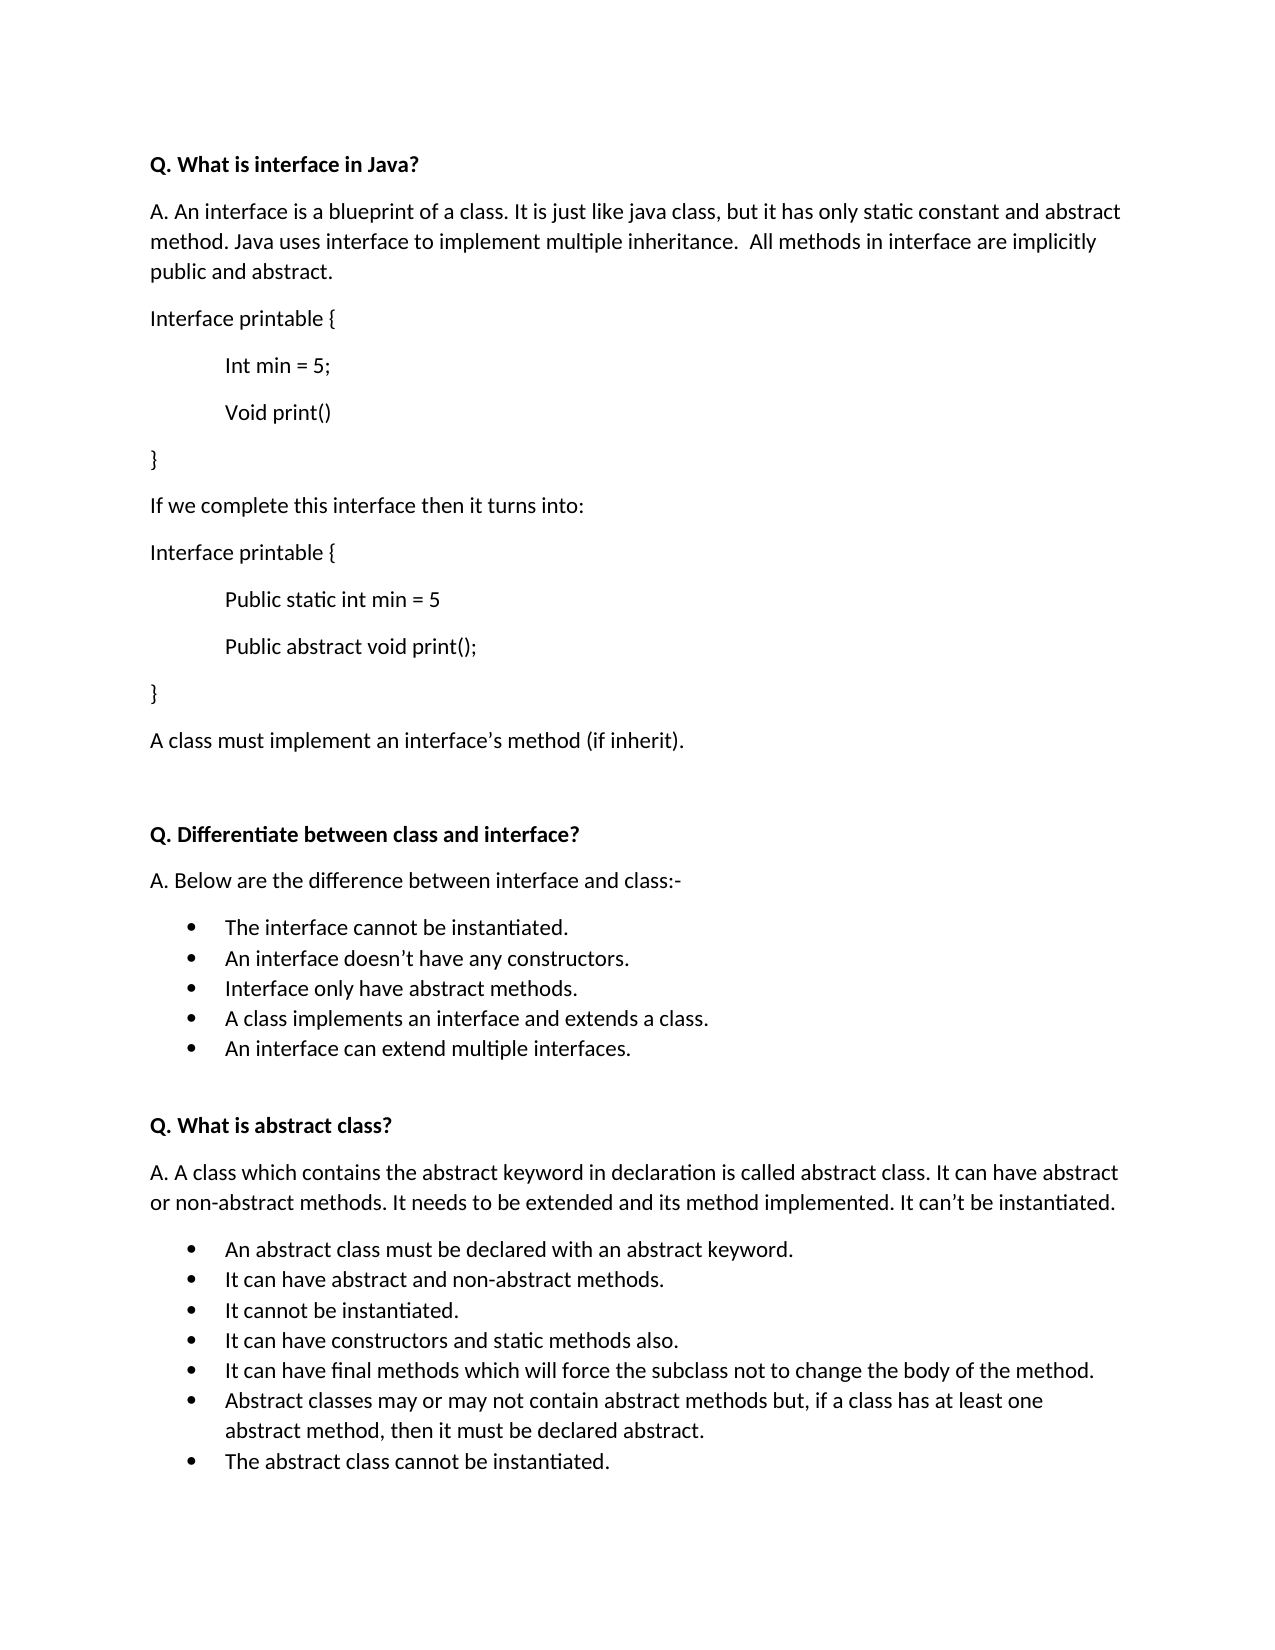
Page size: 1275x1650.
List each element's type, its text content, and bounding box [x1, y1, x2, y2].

list An abstract class must be declared with an abstract keyword. [187, 1235, 1125, 1263]
text Public static int min = 5 [225, 585, 1125, 613]
list It can have final methods which will force the subclass not to change the body of the method. [187, 1356, 1125, 1384]
text Public abstract void print(); [225, 632, 1125, 660]
list Abstract classes may or may not contain abstract methods but, if a class has at least one abstract method, then it must be declared abstract. [187, 1386, 1125, 1445]
text A class must implement an interface’s method (if inherit). [150, 726, 1125, 754]
text Q. Differentiate between class and interface? [150, 820, 1125, 848]
text Interface printable { [150, 538, 1125, 567]
list It can have abstract and non-abstract methods. [187, 1266, 1125, 1294]
text If we complete this interface then it turns into: [150, 492, 1125, 520]
list An interface can extend multiple interfaces. [187, 1034, 1125, 1062]
text Q. What is abstract class? [150, 1111, 1125, 1139]
text A. A class which contains the abstract keyword in declaration is called abstract class. It can have abstract or non-abstract methods. It needs to be extended and its method implemented. It can’t be instantiated. [150, 1158, 1125, 1217]
list An interface doesn’t have any constructors. [187, 944, 1125, 972]
text Int min = 5; [225, 351, 1125, 379]
text A. An interface is a blueprint of a class. It is just like java class, but it has only static constant and abstract method. Java uses interface to implement multiple inheritance. All methods in interface are implicitly public and abstract. [150, 197, 1125, 285]
list Interface only have abstract methods. [187, 974, 1125, 1002]
list A class implements an interface and extends a class. [187, 1004, 1125, 1032]
list The interface cannot be instantiated. [187, 913, 1125, 942]
text } [150, 445, 1125, 473]
list It cannot be instantiated. [187, 1296, 1125, 1324]
text Q. What is interface in Java? [150, 150, 1125, 178]
list It can have constructors and static methods also. [187, 1326, 1125, 1354]
text Interface printable { [150, 304, 1125, 332]
text } [150, 679, 1125, 707]
list The abstract class cannot be instantiated. [187, 1447, 1125, 1475]
text Void print() [225, 398, 1125, 426]
text A. Below are the difference between interface and class:- [150, 867, 1125, 895]
